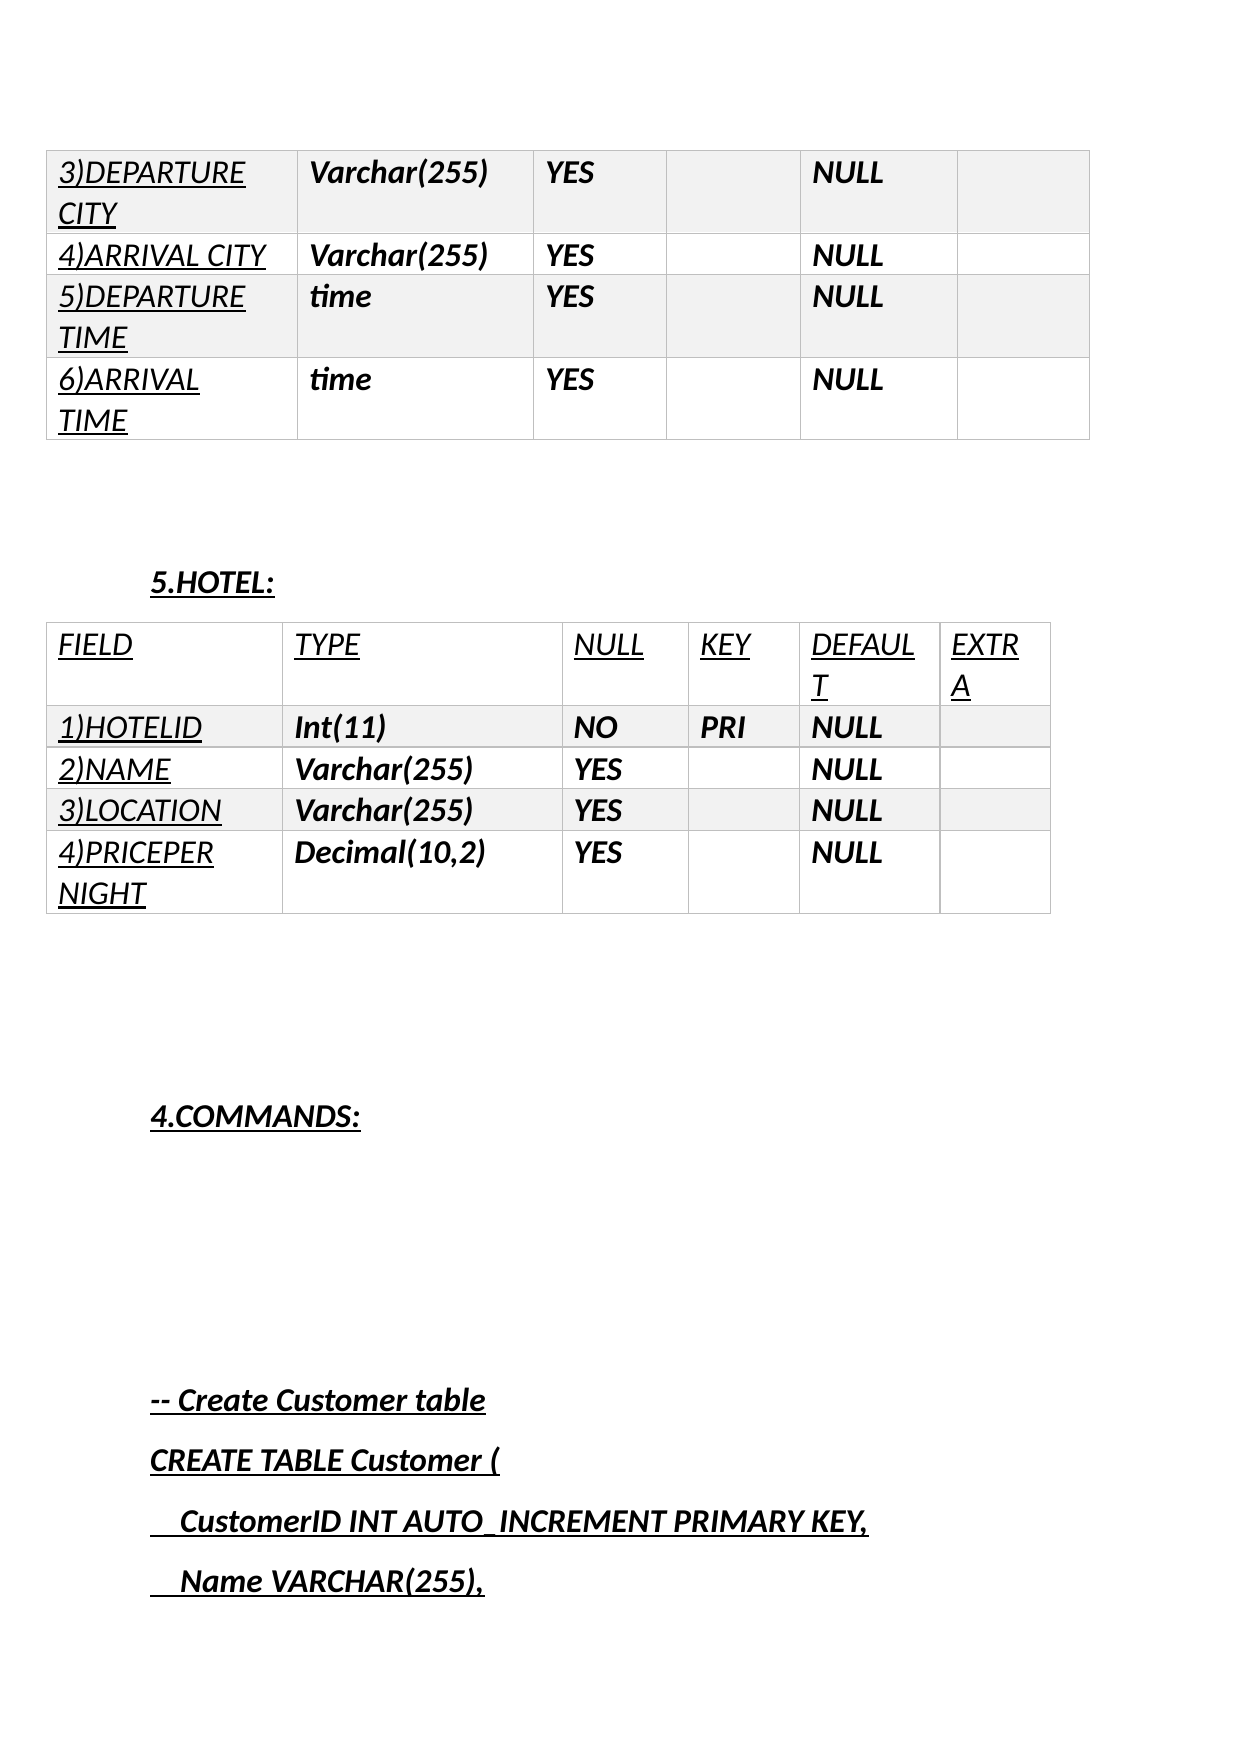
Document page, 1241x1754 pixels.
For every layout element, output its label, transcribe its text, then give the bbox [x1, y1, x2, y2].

table_cell NULL [800, 748, 939, 788]
table_cell 1)HOTELID [47, 706, 282, 746]
text -- Create Customer table [150, 1379, 1090, 1419]
table_cell NO [563, 706, 688, 746]
table_cell [667, 275, 800, 357]
table_cell Decimal(10,2) [283, 831, 562, 912]
table_cell [689, 789, 799, 830]
table_cell [941, 748, 1050, 788]
table_cell NULL [801, 234, 957, 274]
table_cell [941, 706, 1050, 746]
table_cell [941, 789, 1050, 830]
text 5.HOTEL: [150, 562, 1090, 602]
table_cell [958, 151, 1089, 232]
table_cell 5)DEPARTURE TIME [47, 275, 297, 357]
table_cell NULL [801, 151, 957, 232]
table_cell [689, 748, 799, 788]
table_cell time [298, 275, 533, 357]
table_cell Varchar(255) [283, 748, 562, 788]
text 4.COMMANDS: [150, 1095, 1090, 1136]
table_cell PRI [689, 706, 799, 746]
table_cell [958, 358, 1089, 439]
table_cell YES [534, 151, 666, 232]
table_cell YES [563, 789, 688, 830]
table_cell NULL [800, 706, 939, 746]
table_header TYPE [283, 623, 562, 705]
table_cell [941, 831, 1050, 912]
table_cell Varchar(255) [298, 234, 533, 274]
table_cell YES [534, 234, 666, 274]
table_cell YES [563, 748, 688, 788]
table_cell 3)LOCATION [47, 789, 282, 830]
table_cell [667, 234, 800, 274]
text CREATE TABLE Customer ( [150, 1439, 1090, 1480]
table_cell NULL [801, 358, 957, 439]
table_cell [667, 151, 800, 232]
table_cell YES [534, 358, 666, 439]
table_cell NULL [800, 831, 939, 912]
table_header DEFAULT [800, 623, 939, 705]
table_cell YES [534, 275, 666, 357]
table_cell NULL [800, 789, 939, 830]
table_cell 4)PRICEPER NIGHT [47, 831, 282, 912]
table_cell YES [563, 831, 688, 912]
text Name VARCHAR(255), [150, 1561, 1090, 1601]
table_cell [958, 275, 1089, 357]
table_cell [689, 831, 799, 912]
table_cell Int(11) [283, 706, 562, 746]
table_cell 2)NAME [47, 748, 282, 788]
table_cell [667, 358, 800, 439]
table_cell time [298, 358, 533, 439]
table_cell Varchar(255) [283, 789, 562, 830]
table_header NULL [563, 623, 688, 705]
text CustomerID INT AUTO_INCREMENT PRIMARY KEY, [150, 1500, 1090, 1541]
table_cell 3)DEPARTURE CITY [47, 151, 297, 232]
table_cell [958, 234, 1089, 274]
table_cell 4)ARRIVAL CITY [47, 234, 297, 274]
table_header FIELD [47, 623, 282, 705]
table_header EXTRA [941, 623, 1050, 705]
table_cell Varchar(255) [298, 151, 533, 232]
table_cell 6)ARRIVAL TIME [47, 358, 297, 439]
table_header KEY [689, 623, 799, 705]
table_cell NULL [801, 275, 957, 357]
